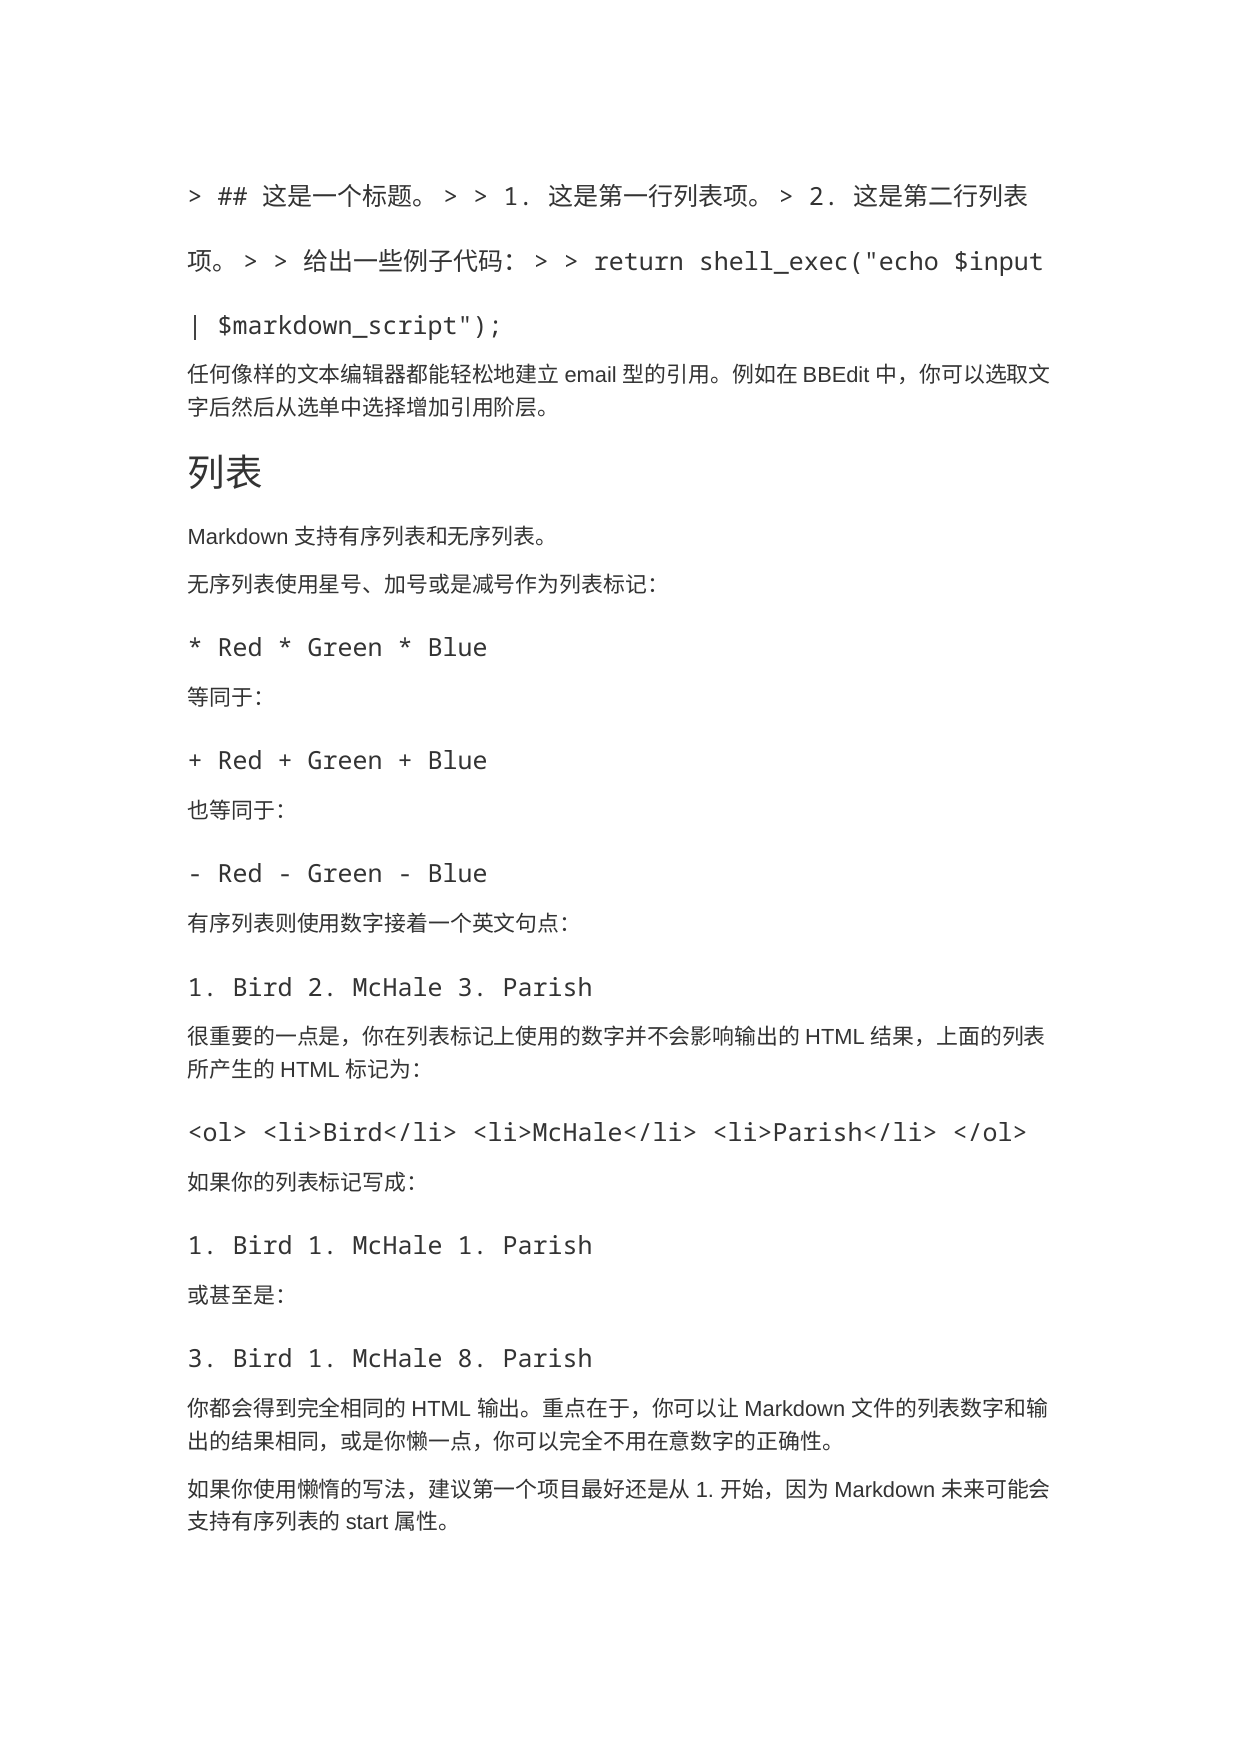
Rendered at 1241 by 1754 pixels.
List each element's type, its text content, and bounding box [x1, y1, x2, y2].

text 列表 [187, 438, 1053, 503]
text > ## 这是一个标题。 > > 1. 这是第一行列表项。 > 2. 这是第二行列表项。 > > 给出一些例子代码： > > return shell_exec("echo $input | $markdown_script"); [187, 162, 1053, 357]
text 1. Bird 1. McHale 1. Parish [187, 1213, 1053, 1278]
text 有序列表则使用数字接着一个英文句点： [187, 906, 1053, 938]
text 也等同于： [187, 793, 1053, 825]
text <ol> <li>Bird</li> <li>McHale</li> <li>Parish</li> </ol> [187, 1099, 1053, 1164]
text 等同于： [187, 679, 1053, 712]
text * Red * Green * Blue [187, 614, 1053, 679]
text 很重要的一点是，你在列表标记上使用的数字并不会影响输出的 HTML 结果，上面的列表所产生的 HTML 标记为： [187, 1019, 1053, 1084]
text 如果你使用懒惰的写法，建议第一个项目最好还是从 1. 开始，因为 Markdown 未来可能会支持有序列表的 start 属性。 [187, 1471, 1053, 1536]
text 如果你的列表标记写成： [187, 1164, 1053, 1197]
text 或甚至是： [187, 1278, 1053, 1310]
text 你都会得到完全相同的 HTML 输出。重点在于，你可以让 Markdown 文件的列表数字和输出的结果相同，或是你懒一点，你可以完全不用在意数字的正确性。 [187, 1391, 1053, 1456]
text - Red - Green - Blue [187, 841, 1053, 906]
text 无序列表使用星号、加号或是减号作为列表标记： [187, 566, 1053, 599]
text 3. Bird 1. McHale 8. Parish [187, 1326, 1053, 1391]
text Markdown 支持有序列表和无序列表。 [187, 518, 1053, 551]
text 1. Bird 2. McHale 3. Parish [187, 954, 1053, 1019]
text 任何像样的文本编辑器都能轻松地建立 email 型的引用。例如在 BBEdit 中，你可以选取文字后然后从选单中选择增加引用阶层。 [187, 357, 1053, 422]
text + Red + Green + Blue [187, 728, 1053, 793]
